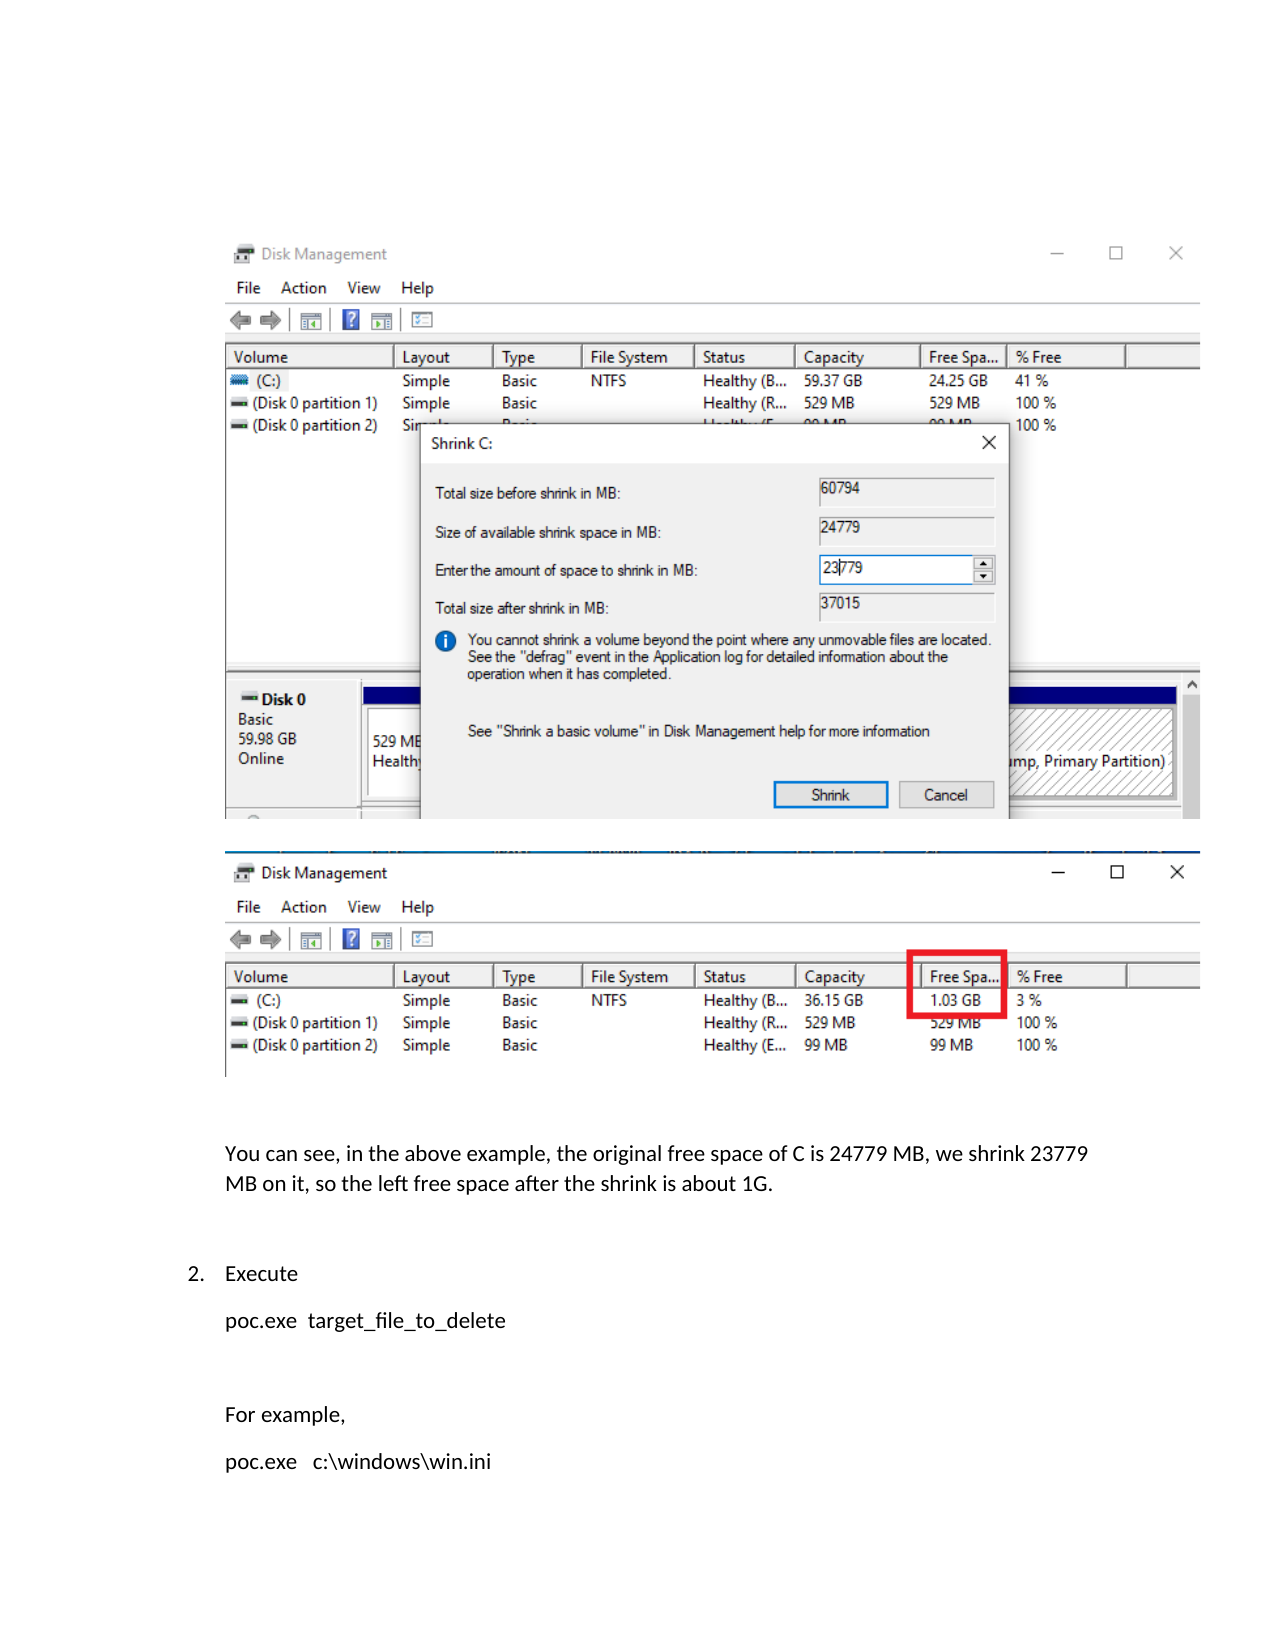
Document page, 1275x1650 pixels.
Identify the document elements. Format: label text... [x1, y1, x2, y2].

text poc.exe target_file_to_delete [225, 1306, 1125, 1334]
picture [225, 240, 1200, 819]
list You can see, in the above example, the original free space of C is 24779 MB, we shrink 23779 MB on it, so the left free space after the shrink is about 1G. [225, 1139, 1125, 1197]
picture [225, 851, 1200, 1077]
list Execute [187, 1259, 1125, 1288]
text poc.exe c:\windows\win.ini [225, 1447, 1125, 1475]
text For example, [225, 1400, 1125, 1428]
